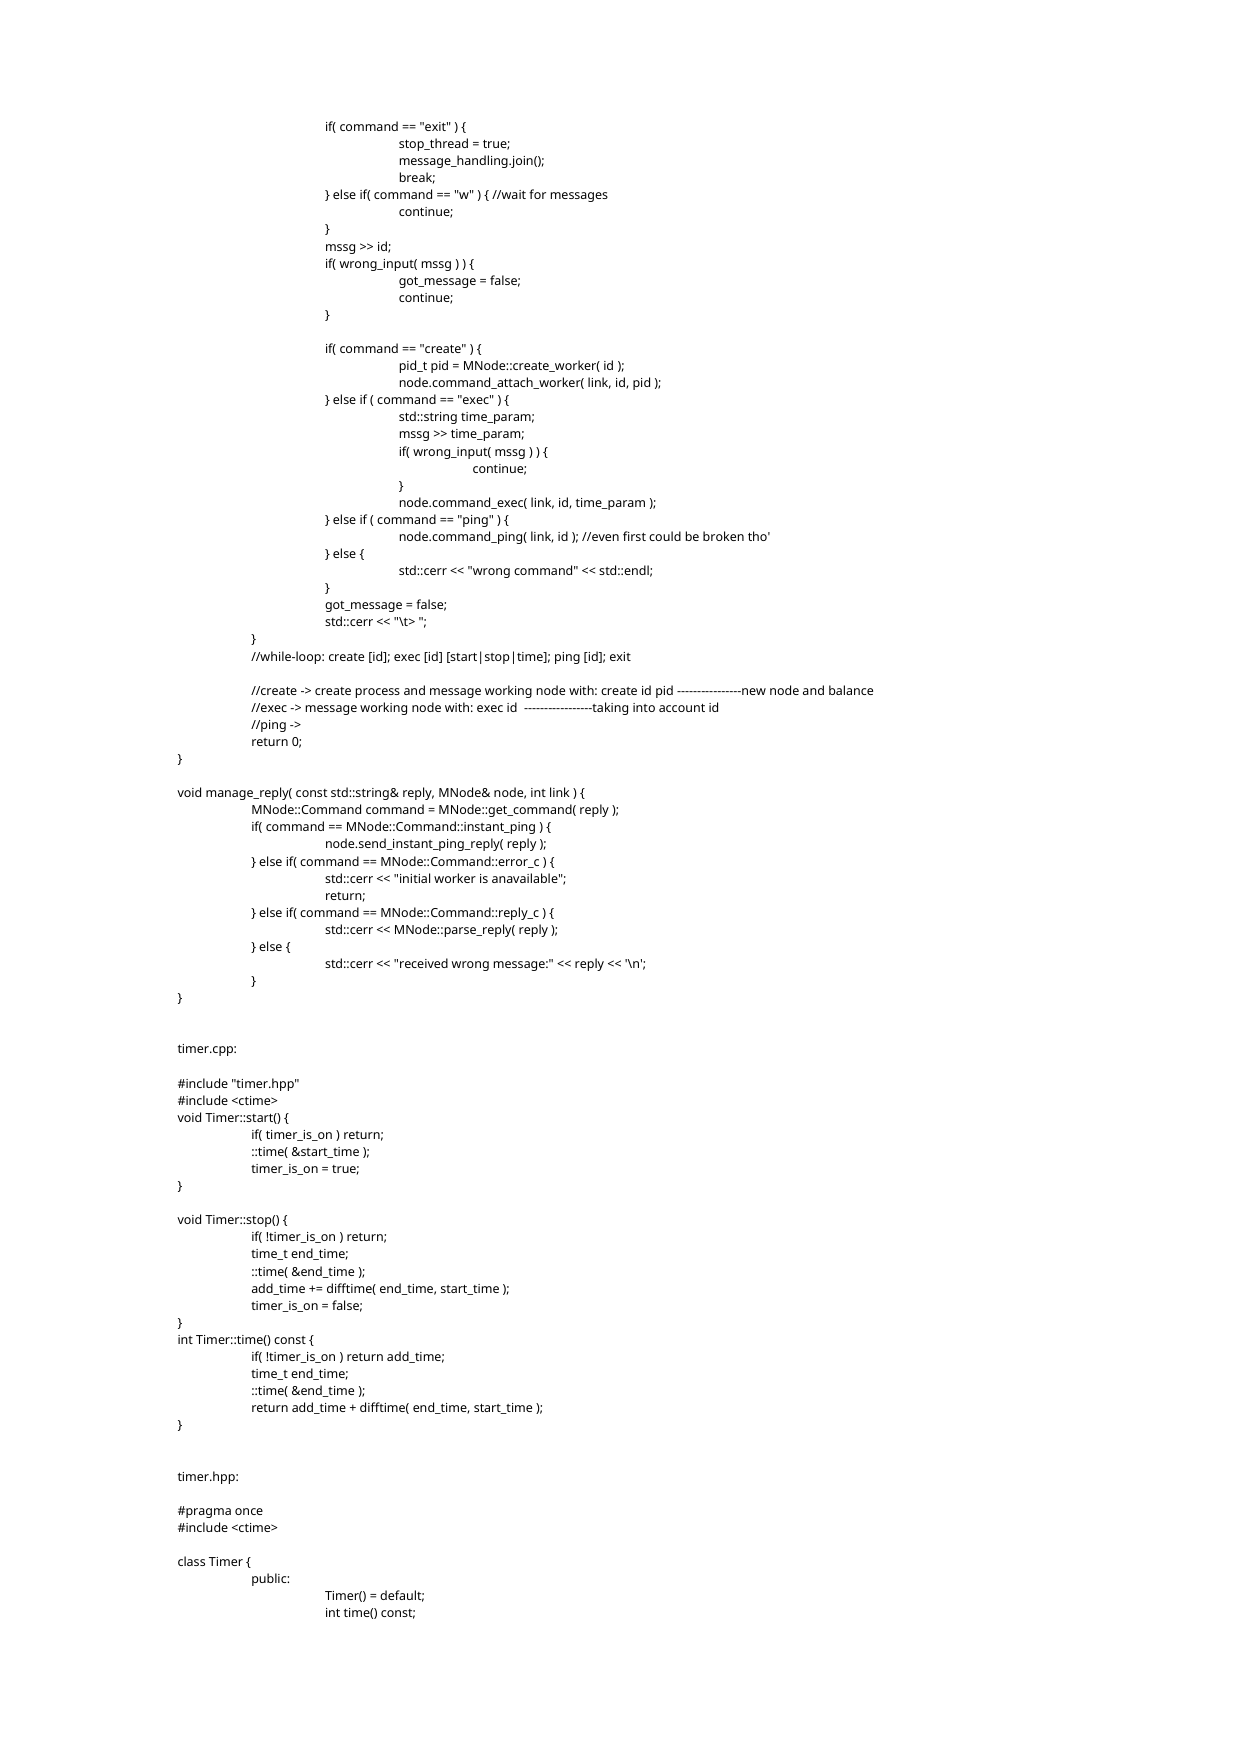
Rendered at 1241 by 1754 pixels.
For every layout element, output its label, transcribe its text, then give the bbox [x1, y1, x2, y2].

text #pragma once [177, 1502, 1152, 1519]
text mssg >> time_param; [177, 426, 1152, 443]
text if( command == "exit" ) { [177, 118, 1152, 135]
text add_time += difftime( end_time, start_time ); [177, 1280, 1152, 1297]
text } else if( command == "w" ) { //wait for messages [177, 186, 1152, 203]
text #include <ctime> [177, 1092, 1152, 1109]
text void Timer::stop() { [177, 1211, 1152, 1228]
text std::cerr << "received wrong message:" << reply << '\n'; [177, 955, 1152, 972]
text } [177, 306, 1152, 323]
text } [177, 1314, 1152, 1331]
text } [177, 1416, 1152, 1433]
text timer.hpp: [177, 1468, 1152, 1485]
text //ping -> [177, 716, 1152, 733]
text int Timer::time() const { [177, 1331, 1152, 1348]
text if( !timer_is_on ) return; [177, 1228, 1152, 1246]
text std::cerr << "wrong command" << std::endl; [177, 562, 1152, 579]
text std::cerr << "\t> "; [177, 613, 1152, 631]
text break; [177, 169, 1152, 186]
text } else if ( command == "exec" ) { [177, 391, 1152, 408]
text //while-loop: create [id]; exec [id] [start|stop|time]; ping [id]; exit [177, 648, 1152, 665]
text //create -> create process and message working node with: create id pid ----------------new node and balance [177, 682, 1152, 699]
text //exec -> message working node with: exec id -----------------taking into account id [177, 699, 1152, 716]
text std::cerr << MNode::parse_reply( reply ); [177, 921, 1152, 938]
text } else if( command == MNode::Command::error_c ) { [177, 853, 1152, 870]
text continue; [177, 289, 1152, 306]
text } [177, 579, 1152, 596]
text class Timer { [177, 1553, 1152, 1570]
text continue; [177, 203, 1152, 221]
text timer_is_on = false; [177, 1297, 1152, 1314]
text mssg >> id; [177, 238, 1152, 255]
text } [177, 221, 1152, 238]
text continue; [177, 460, 1152, 477]
text } else if( command == MNode::Command::reply_c ) { [177, 904, 1152, 921]
text } [177, 972, 1152, 989]
text std::string time_param; [177, 408, 1152, 426]
text Timer() = default; [177, 1587, 1152, 1604]
text node.command_attach_worker( link, id, pid ); [177, 374, 1152, 391]
text std::cerr << "initial worker is anavailable"; [177, 870, 1152, 887]
text return 0; [177, 733, 1152, 750]
text ::time( &end_time ); [177, 1263, 1152, 1280]
text } [177, 989, 1152, 1006]
text } [177, 631, 1152, 648]
text message_handling.join(); [177, 152, 1152, 169]
text #include "timer.hpp" [177, 1075, 1152, 1092]
text } [177, 750, 1152, 767]
text node.command_exec( link, id, time_param ); [177, 494, 1152, 511]
text ::time( &end_time ); [177, 1382, 1152, 1399]
text } else if ( command == "ping" ) { [177, 511, 1152, 528]
text ::time( &start_time ); [177, 1143, 1152, 1160]
text if( timer_is_on ) return; [177, 1126, 1152, 1143]
text int time() const; [177, 1604, 1152, 1621]
text if( wrong_input( mssg ) ) { [177, 443, 1152, 460]
text node.command_ping( link, id ); //even first could be broken tho' [177, 528, 1152, 545]
text return; [177, 887, 1152, 904]
text pid_t pid = MNode::create_worker( id ); [177, 357, 1152, 374]
text public: [177, 1570, 1152, 1587]
text } else { [177, 545, 1152, 562]
text if( wrong_input( mssg ) ) { [177, 255, 1152, 272]
text return add_time + difftime( end_time, start_time ); [177, 1399, 1152, 1416]
text time_t end_time; [177, 1365, 1152, 1382]
text timer_is_on = true; [177, 1160, 1152, 1177]
text stop_thread = true; [177, 135, 1152, 152]
text if( !timer_is_on ) return add_time; [177, 1348, 1152, 1365]
text node.send_instant_ping_reply( reply ); [177, 836, 1152, 853]
text if( command == MNode::Command::instant_ping ) { [177, 818, 1152, 836]
text } [177, 1177, 1152, 1194]
text got_message = false; [177, 272, 1152, 289]
text MNode::Command command = MNode::get_command( reply ); [177, 801, 1152, 818]
text void Timer::start() { [177, 1109, 1152, 1126]
text void manage_reply( const std::string& reply, MNode& node, int link ) { [177, 784, 1152, 801]
text #include <ctime> [177, 1519, 1152, 1536]
text } [177, 477, 1152, 494]
text timer.cpp: [177, 1041, 1152, 1058]
text got_message = false; [177, 596, 1152, 613]
text time_t end_time; [177, 1246, 1152, 1263]
text if( command == "create" ) { [177, 340, 1152, 357]
text } else { [177, 938, 1152, 955]
